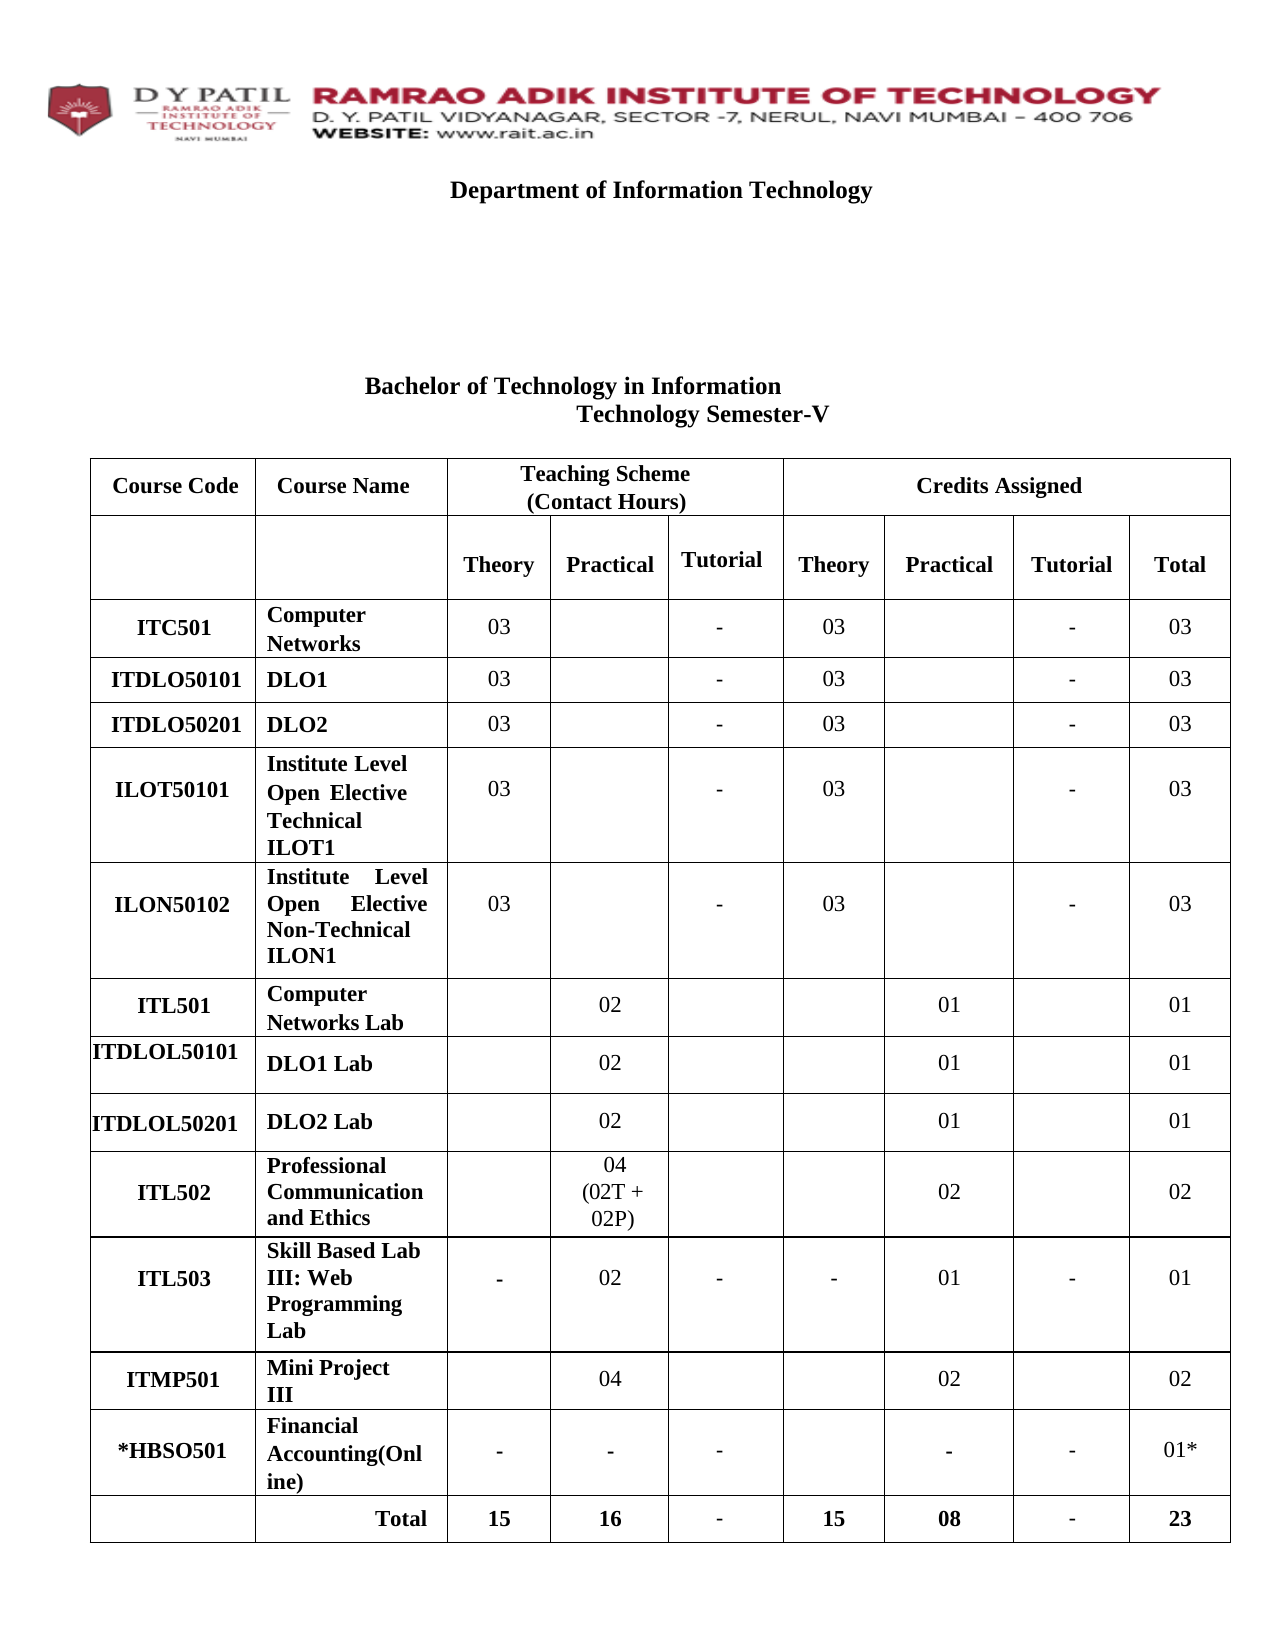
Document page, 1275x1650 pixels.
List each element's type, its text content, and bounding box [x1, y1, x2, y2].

table_cell [1014, 1353, 1129, 1409]
table_cell 03 [1130, 600, 1230, 657]
table_cell [551, 600, 668, 657]
table_cell [448, 1152, 550, 1236]
table_cell - [669, 1238, 783, 1351]
table_cell 03 [784, 600, 884, 657]
table_cell - [1014, 1496, 1129, 1542]
table_cell - [448, 1410, 550, 1495]
table_cell - [1014, 748, 1129, 862]
table_cell [551, 863, 668, 978]
table_cell Computer Networks Lab [256, 979, 447, 1036]
table_cell Theory [448, 516, 550, 599]
table_cell - [885, 1410, 1013, 1495]
table_cell Practical [885, 516, 1013, 599]
table_cell 03 [784, 703, 884, 747]
table_cell ITL502 [91, 1152, 255, 1236]
table_cell 03 [448, 658, 550, 702]
table_cell 01 [1130, 1037, 1230, 1093]
table_cell 02 [1130, 1152, 1230, 1236]
table_cell ITDLOL50101 [91, 1037, 255, 1093]
table_cell DLO2 [256, 703, 447, 747]
table_cell [885, 600, 1013, 657]
subtitle Bachelor of Technology in Information Technology Semester-V [364, 372, 910, 428]
table_cell ITL503 [91, 1238, 255, 1351]
table_cell 02 [885, 1152, 1013, 1236]
table_cell [448, 1037, 550, 1093]
table_cell 03 [448, 703, 550, 747]
table_cell Mini Project III [256, 1353, 447, 1409]
table_cell [1014, 979, 1129, 1036]
table_cell 03 [784, 748, 884, 862]
table_header Course Code [91, 459, 255, 515]
table_cell 23 [1130, 1496, 1230, 1542]
table_cell 03 [448, 748, 550, 862]
table_cell [256, 516, 447, 599]
table_cell 16 [551, 1496, 668, 1542]
table_cell 02 [885, 1353, 1013, 1409]
table_cell Tutorial [669, 516, 783, 599]
table_cell 03 [1130, 748, 1230, 862]
table_cell Total [1130, 516, 1230, 599]
table_cell DLO1 Lab [256, 1037, 447, 1093]
table_cell [448, 1353, 550, 1409]
table_cell Practical [551, 516, 668, 599]
table_cell *HBSO501 [91, 1410, 255, 1495]
table_cell [784, 1410, 884, 1495]
table_cell [91, 516, 255, 599]
table_cell - [669, 658, 783, 702]
table_cell - [1014, 600, 1129, 657]
table_cell 02 [551, 1037, 668, 1093]
table_cell 01 [1130, 1094, 1230, 1151]
table_cell - [669, 1410, 783, 1495]
table_cell [551, 748, 668, 862]
table_cell [448, 1094, 550, 1151]
table_cell - [551, 1410, 668, 1495]
table_cell 01 [885, 979, 1013, 1036]
table_cell - [1014, 703, 1129, 747]
table_cell 02 [551, 1094, 668, 1151]
table_cell Financial Accounting(Onl ine) [256, 1410, 447, 1495]
table_header Teaching Scheme (Contact Hours) [448, 459, 783, 515]
table_cell [784, 1037, 884, 1093]
table_cell [1014, 1037, 1129, 1093]
table_cell 04 (02T + 02P) [551, 1152, 668, 1236]
table_cell 03 [784, 658, 884, 702]
table_cell [885, 658, 1013, 702]
table_cell 03 [1130, 703, 1230, 747]
table_cell DLO1 [256, 658, 447, 702]
table_cell - [669, 863, 783, 978]
table_cell ITMP501 [91, 1353, 255, 1409]
table_cell [669, 979, 783, 1036]
table_cell Computer Networks [256, 600, 447, 657]
table_cell 04 [551, 1353, 668, 1409]
table_cell [784, 979, 884, 1036]
table_cell [885, 863, 1013, 978]
table_cell [1014, 1152, 1129, 1236]
picture [47, 75, 1184, 149]
table_cell 01 [1130, 979, 1230, 1036]
table_cell Tutorial [1014, 516, 1129, 599]
table_cell Professional Communication and Ethics [256, 1152, 447, 1236]
table_cell 03 [448, 600, 550, 657]
table_cell 01 [885, 1238, 1013, 1351]
table_cell DLO2 Lab [256, 1094, 447, 1151]
table_cell 03 [448, 863, 550, 978]
table_cell - [448, 1238, 550, 1351]
table_cell ILON50102 [91, 863, 255, 978]
table_cell ITC501 [91, 600, 255, 657]
table_cell - [1014, 1410, 1129, 1495]
table_cell 02 [551, 1238, 668, 1351]
table_cell [669, 1353, 783, 1409]
table_cell - [784, 1238, 884, 1351]
table_cell 15 [784, 1496, 884, 1542]
table_cell 03 [784, 863, 884, 978]
table_cell - [669, 703, 783, 747]
table_cell ITL501 [91, 979, 255, 1036]
table_cell ILOT50101 [91, 748, 255, 862]
table_cell [551, 658, 668, 702]
table_cell ITDLO50101 [91, 658, 255, 702]
table_cell [448, 979, 550, 1036]
table_cell Institute Level Open Elective Technical ILOT1 [256, 748, 447, 862]
table_cell 03 [1130, 863, 1230, 978]
table_cell [669, 1152, 783, 1236]
table_cell ITDLO50201 [91, 703, 255, 747]
table_cell [784, 1353, 884, 1409]
table_cell 02 [551, 979, 668, 1036]
table_cell [784, 1152, 884, 1236]
table_cell 02 [1130, 1353, 1230, 1409]
table_header Credits Assigned [784, 459, 1230, 515]
table_cell - [1014, 658, 1129, 702]
table_cell [1014, 1094, 1129, 1151]
table_cell 15 [448, 1496, 550, 1542]
table_cell Skill Based Lab III: Web Programming Lab [256, 1238, 447, 1351]
table_cell - [669, 748, 783, 862]
table_cell - [669, 600, 783, 657]
table_header Course Name [256, 459, 447, 515]
table_cell [669, 1037, 783, 1093]
table_cell [885, 703, 1013, 747]
table_cell 03 [1130, 658, 1230, 702]
table_cell 01 [1130, 1238, 1230, 1351]
table_cell [91, 1496, 255, 1542]
table_cell 08 [885, 1496, 1013, 1542]
table_cell [669, 1094, 783, 1151]
table_cell - [1014, 863, 1129, 978]
table_cell - [669, 1496, 783, 1542]
table_cell [551, 703, 668, 747]
table_cell Total [256, 1496, 447, 1542]
table_cell 01 [885, 1094, 1013, 1151]
table_cell 01* [1130, 1410, 1230, 1495]
table_cell - [1014, 1238, 1129, 1351]
table_cell Theory [784, 516, 884, 599]
table_cell Institute Level Open Elective Non-Technical ILON1 [256, 863, 447, 978]
table_cell [784, 1094, 884, 1151]
table_cell ITDLOL50201 [91, 1094, 255, 1151]
table_cell [885, 748, 1013, 862]
table_cell 01 [885, 1037, 1013, 1093]
